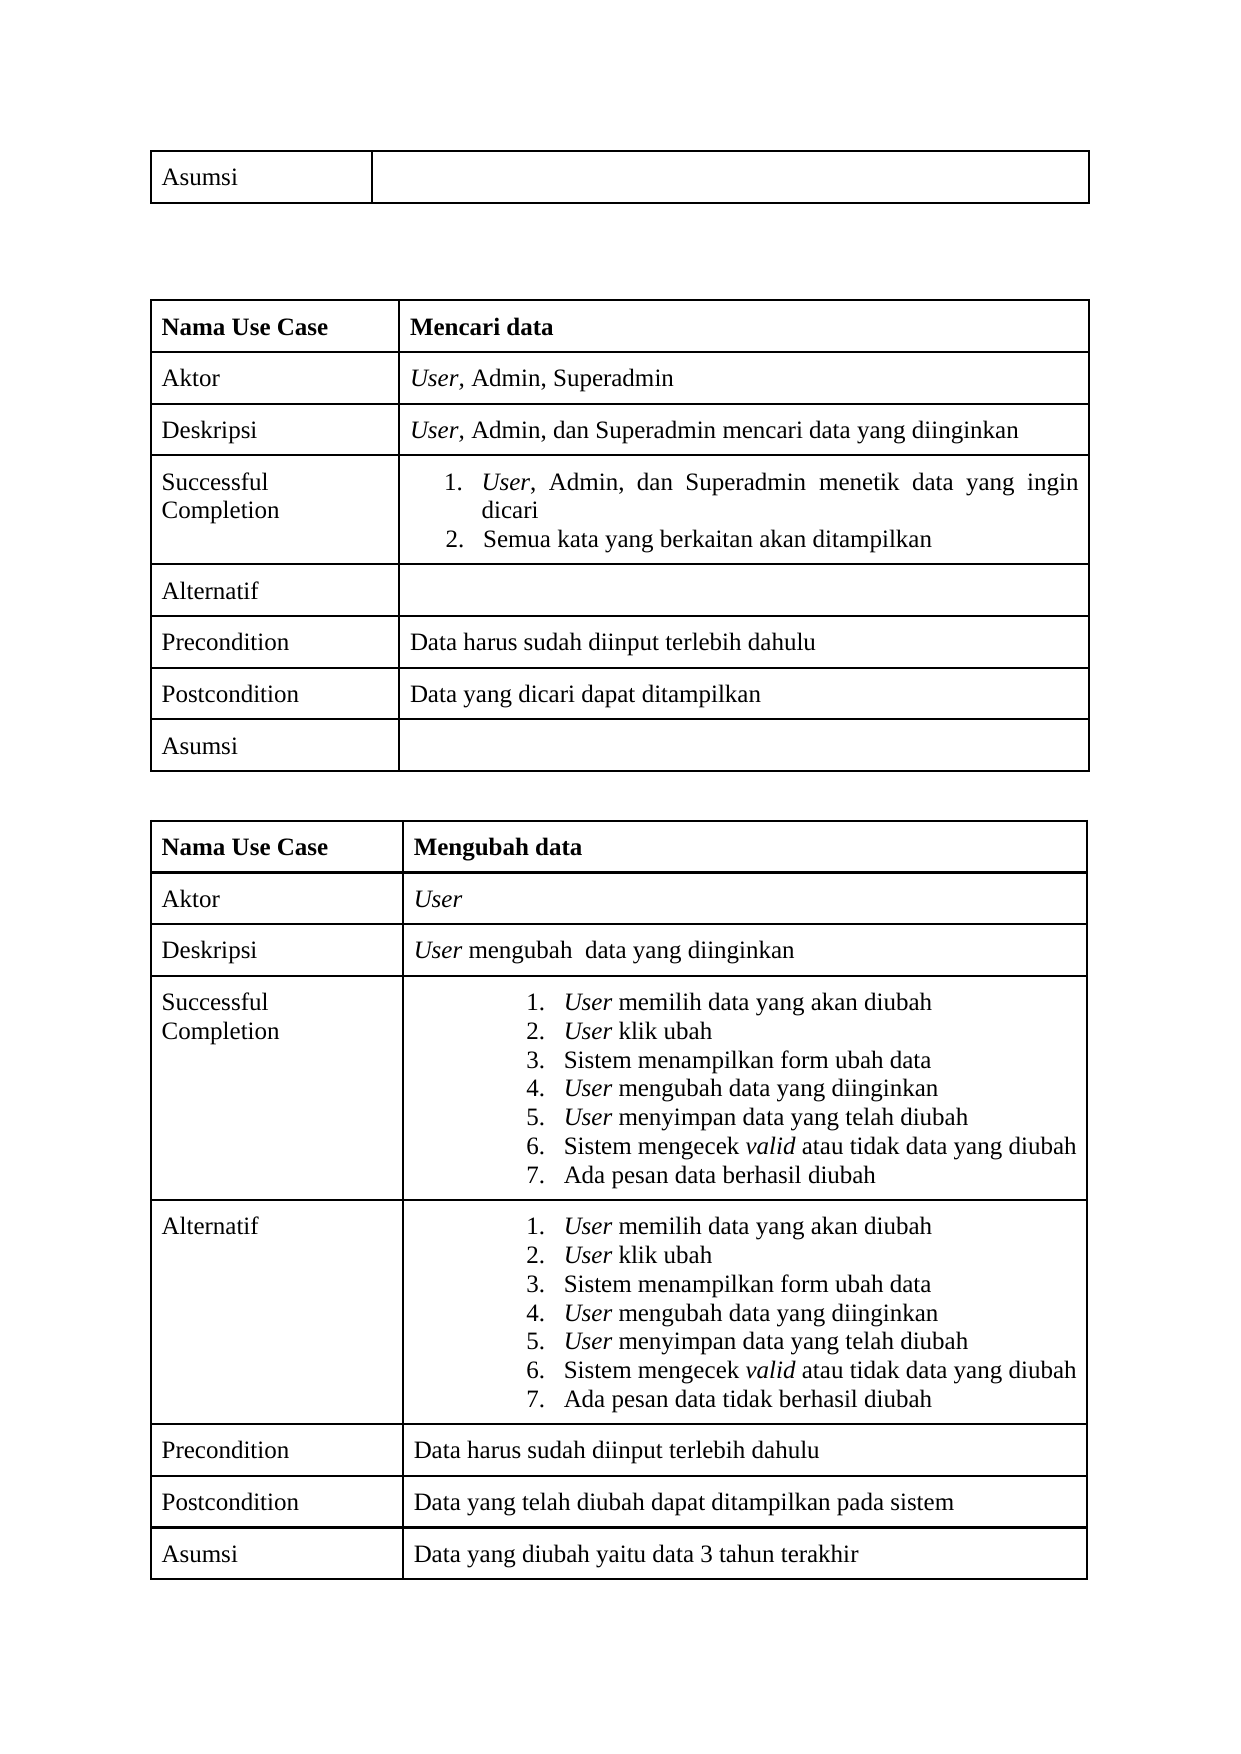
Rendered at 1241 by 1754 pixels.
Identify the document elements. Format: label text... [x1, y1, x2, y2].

table_cell Data harus sudah diinput terlebih dahulu [400, 617, 1088, 667]
table_cell Data yang telah diubah dapat ditampilkan pada sistem [404, 1477, 1086, 1526]
table_cell Deskripsi [152, 405, 398, 454]
table_cell Aktor [152, 353, 398, 402]
table_cell User mengubah data yang diinginkan [404, 925, 1086, 975]
table_cell User, Admin, dan Superadmin mencari data yang diinginkan [400, 405, 1088, 454]
table_cell Successful Completion [152, 456, 398, 563]
table_header Mencari data [400, 301, 1088, 351]
table_cell Asumsi [152, 720, 398, 770]
table_cell User memilih data yang akan diubah User klik ubah Sistem menampilkan form ubah data User mengubah data yang diinginkan User menyimpan data yang telah diubah Sistem mengecek valid atau tidak data yang diubah Ada pesan data tidak berhasil diubah [404, 1201, 1086, 1423]
table_cell Postcondition [152, 1477, 402, 1526]
table_cell Asumsi [152, 1529, 402, 1578]
table_cell Successful Completion [152, 977, 402, 1199]
table_cell Alternatif [152, 1201, 402, 1423]
table_cell Precondition [152, 1425, 402, 1475]
table_header Nama Use Case [152, 822, 402, 871]
table_cell Asumsi [152, 152, 371, 202]
table_cell Deskripsi [152, 925, 402, 975]
table_cell Data yang diubah yaitu data 3 tahun terakhir [404, 1529, 1086, 1578]
table_cell [400, 720, 1088, 770]
table_header Nama Use Case [152, 301, 398, 351]
table_cell [400, 565, 1088, 615]
table_cell User, Admin, dan Superadmin menetik data yang ingin dicari Semua kata yang berkaitan akan ditampilkan [400, 456, 1088, 563]
table_cell Postcondition [152, 669, 398, 718]
table_cell Alternatif [152, 565, 398, 615]
table_cell Aktor [152, 874, 402, 923]
table_cell [373, 152, 1088, 202]
table_cell User memilih data yang akan diubah User klik ubah Sistem menampilkan form ubah data User mengubah data yang diinginkan User menyimpan data yang telah diubah Sistem mengecek valid atau tidak data yang diubah Ada pesan data berhasil diubah [404, 977, 1086, 1199]
table_cell Precondition [152, 617, 398, 667]
table_cell Data harus sudah diinput terlebih dahulu [404, 1425, 1086, 1475]
table_header Mengubah data [404, 822, 1086, 871]
table_cell User [404, 874, 1086, 923]
table_cell User, Admin, Superadmin [400, 353, 1088, 402]
table_cell Data yang dicari dapat ditampilkan [400, 669, 1088, 718]
